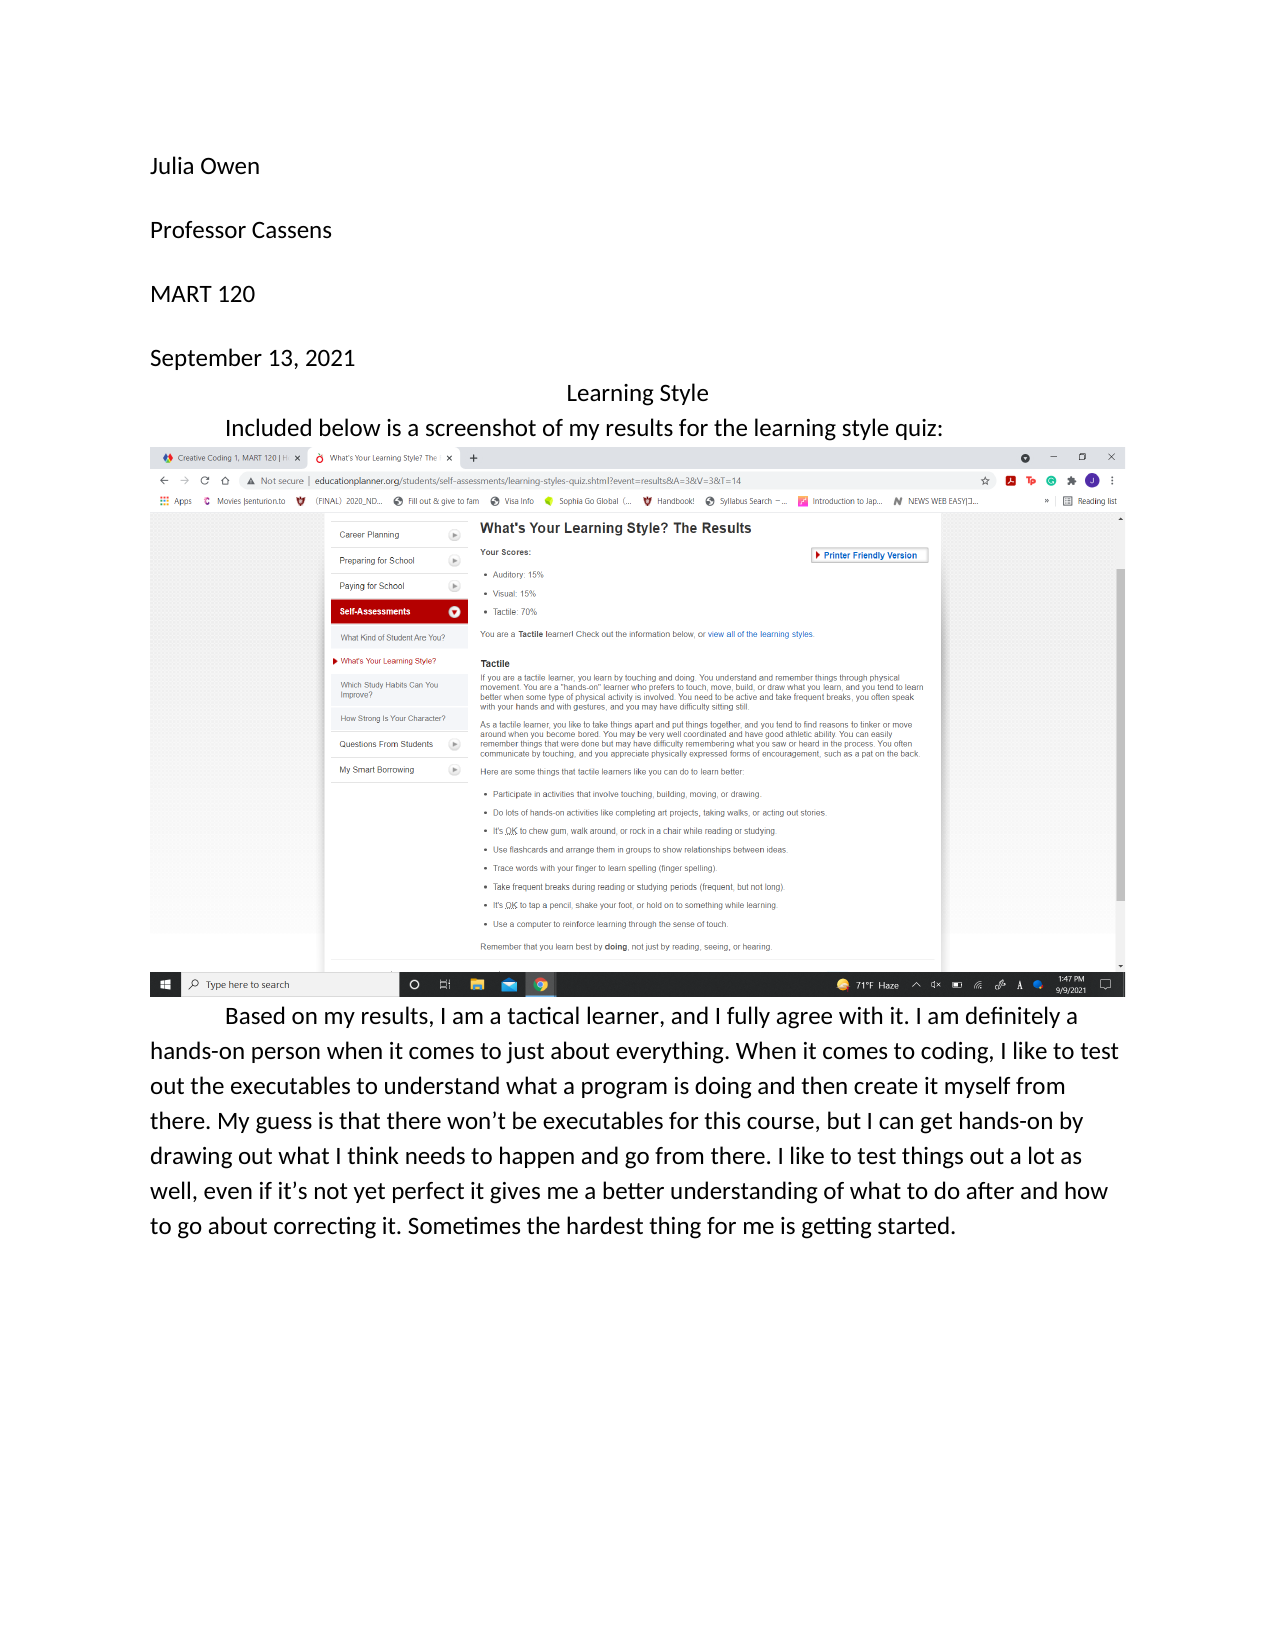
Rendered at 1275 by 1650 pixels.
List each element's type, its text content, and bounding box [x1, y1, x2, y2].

text Learning Style [150, 377, 1125, 408]
text Professor Cassens [150, 214, 1125, 245]
text Included below is a screenshot of my results for the learning style quiz: [150, 412, 1125, 443]
text MART 120 [150, 278, 1125, 309]
text Julia Owen [150, 150, 1125, 181]
picture [150, 447, 1125, 997]
text September 13, 2021 [150, 342, 1125, 373]
text Based on my results, I am a tactical learner, and I fully agree with it. I am definitely a hands-on person when it comes to just about everything. When it comes to coding, I like to test out the executables to understand what a program is doing and then create it myself from there. My guess is that there won’t be executables for this course, but I can get hands-on by drawing out what I think needs to happen and go from there. I like to test things out a lot as well, even if it’s not yet perfect it gives me a better understanding of what to do after and how to go about correcting it. Sometimes the hardest thing for me is getting started. [150, 1001, 1125, 1241]
